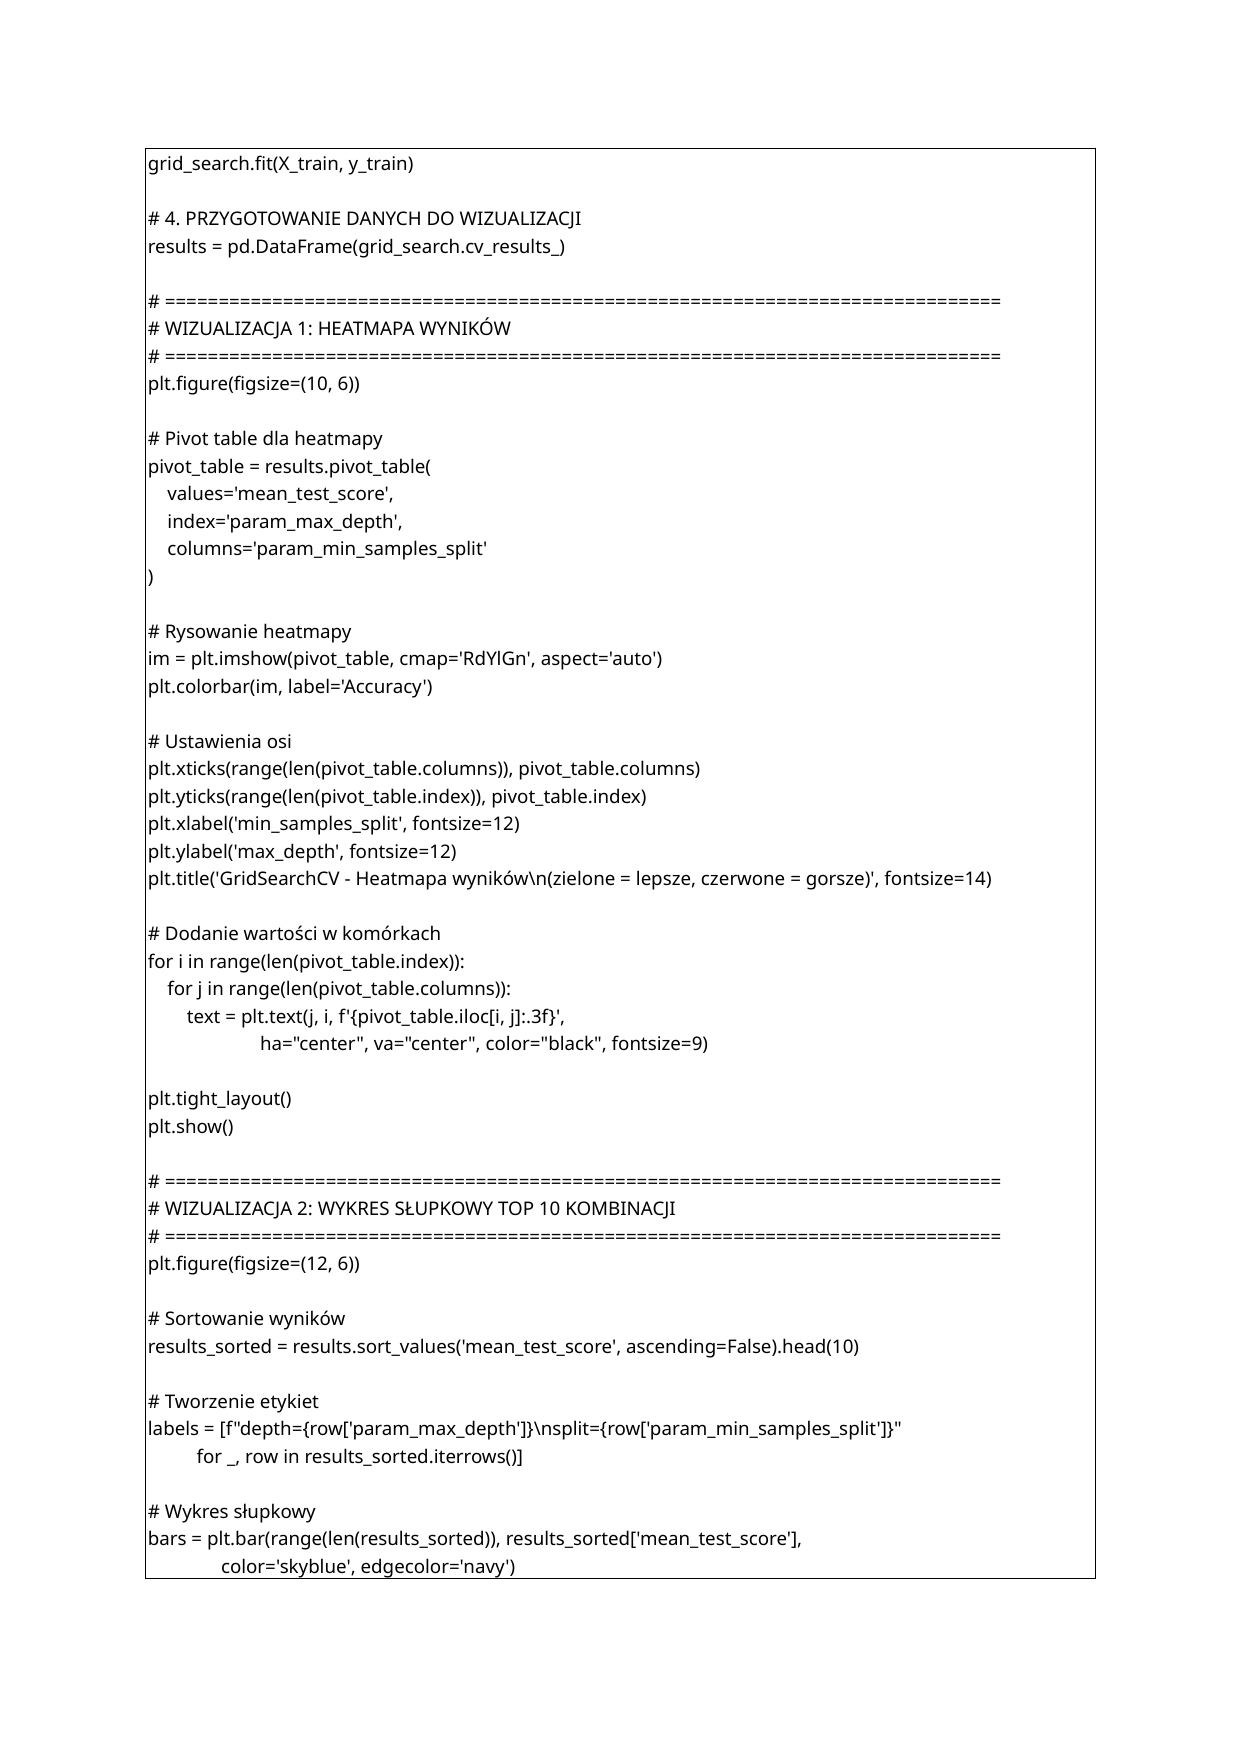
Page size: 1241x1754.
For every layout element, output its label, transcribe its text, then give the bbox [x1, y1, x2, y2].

text results_sorted = results.sort_values('mean_test_score', ascending=False).head(10) [146, 1330, 1095, 1359]
text bars = plt.bar(range(len(results_sorted)), results_sorted['mean_test_score'], [146, 1523, 1095, 1550]
text # Tworzenie etykiet [146, 1385, 1095, 1413]
text # Dodanie wartości w komórkach [146, 918, 1095, 945]
text text = plt.text(j, i, f'{pivot_table.iloc[i, j]:.3f}', [146, 1000, 1095, 1028]
text plt.show() [146, 1110, 1095, 1139]
text # Pivot table dla heatmapy [146, 423, 1095, 450]
text # Sortowanie wyników [146, 1303, 1095, 1330]
text grid_search.fit(X_train, y_train) [146, 149, 1095, 176]
text for i in range(len(pivot_table.index)): [146, 945, 1095, 973]
text plt.title('GridSearchCV - Heatmapa wyników\n(zielone = lepsze, czerwone = gorsze)', fontsize=14) [146, 863, 1095, 891]
text # WIZUALIZACJA 2: WYKRES SŁUPKOWY TOP 10 KOMBINACJI [146, 1193, 1095, 1220]
text ) [146, 560, 1095, 589]
text results = pd.DataFrame(grid_search.cv_results_) [146, 230, 1095, 259]
text ha="center", va="center", color="black", fontsize=9) [146, 1028, 1095, 1056]
text plt.xticks(range(len(pivot_table.columns)), pivot_table.columns) [146, 753, 1095, 780]
text color='skyblue', edgecolor='navy') [146, 1550, 1095, 1578]
text # ============================================================================== [146, 1165, 1095, 1193]
text labels = [f"depth={row['param_max_depth']}\nsplit={row['param_min_samples_split']}" [146, 1413, 1095, 1440]
text plt.yticks(range(len(pivot_table.index)), pivot_table.index) [146, 780, 1095, 808]
text im = plt.imshow(pivot_table, cmap='RdYlGn', aspect='auto') [146, 643, 1095, 670]
text plt.tight_layout() [146, 1083, 1095, 1110]
text for _, row in results_sorted.iterrows()] [146, 1440, 1095, 1469]
text # ============================================================================== [146, 340, 1095, 368]
text # 4. PRZYGOTOWANIE DANYCH DO WIZUALIZACJI [146, 203, 1095, 230]
text index='param_max_depth', [146, 505, 1095, 533]
text # Wykres słupkowy [146, 1495, 1095, 1523]
text for j in range(len(pivot_table.columns)): [146, 973, 1095, 1000]
text # ============================================================================== [146, 1220, 1095, 1248]
text # ============================================================================== [146, 285, 1095, 313]
text values='mean_test_score', [146, 478, 1095, 505]
text # WIZUALIZACJA 1: HEATMAPA WYNIKÓW [146, 313, 1095, 340]
text plt.xlabel('min_samples_split', fontsize=12) [146, 808, 1095, 835]
text plt.figure(figsize=(12, 6)) [146, 1248, 1095, 1276]
text plt.figure(figsize=(10, 6)) [146, 368, 1095, 396]
text plt.ylabel('max_depth', fontsize=12) [146, 835, 1095, 863]
text columns='param_min_samples_split' [146, 533, 1095, 560]
text # Rysowanie heatmapy [146, 615, 1095, 643]
text # Ustawienia osi [146, 725, 1095, 753]
text pivot_table = results.pivot_table( [146, 450, 1095, 478]
text plt.colorbar(im, label='Accuracy') [146, 670, 1095, 699]
